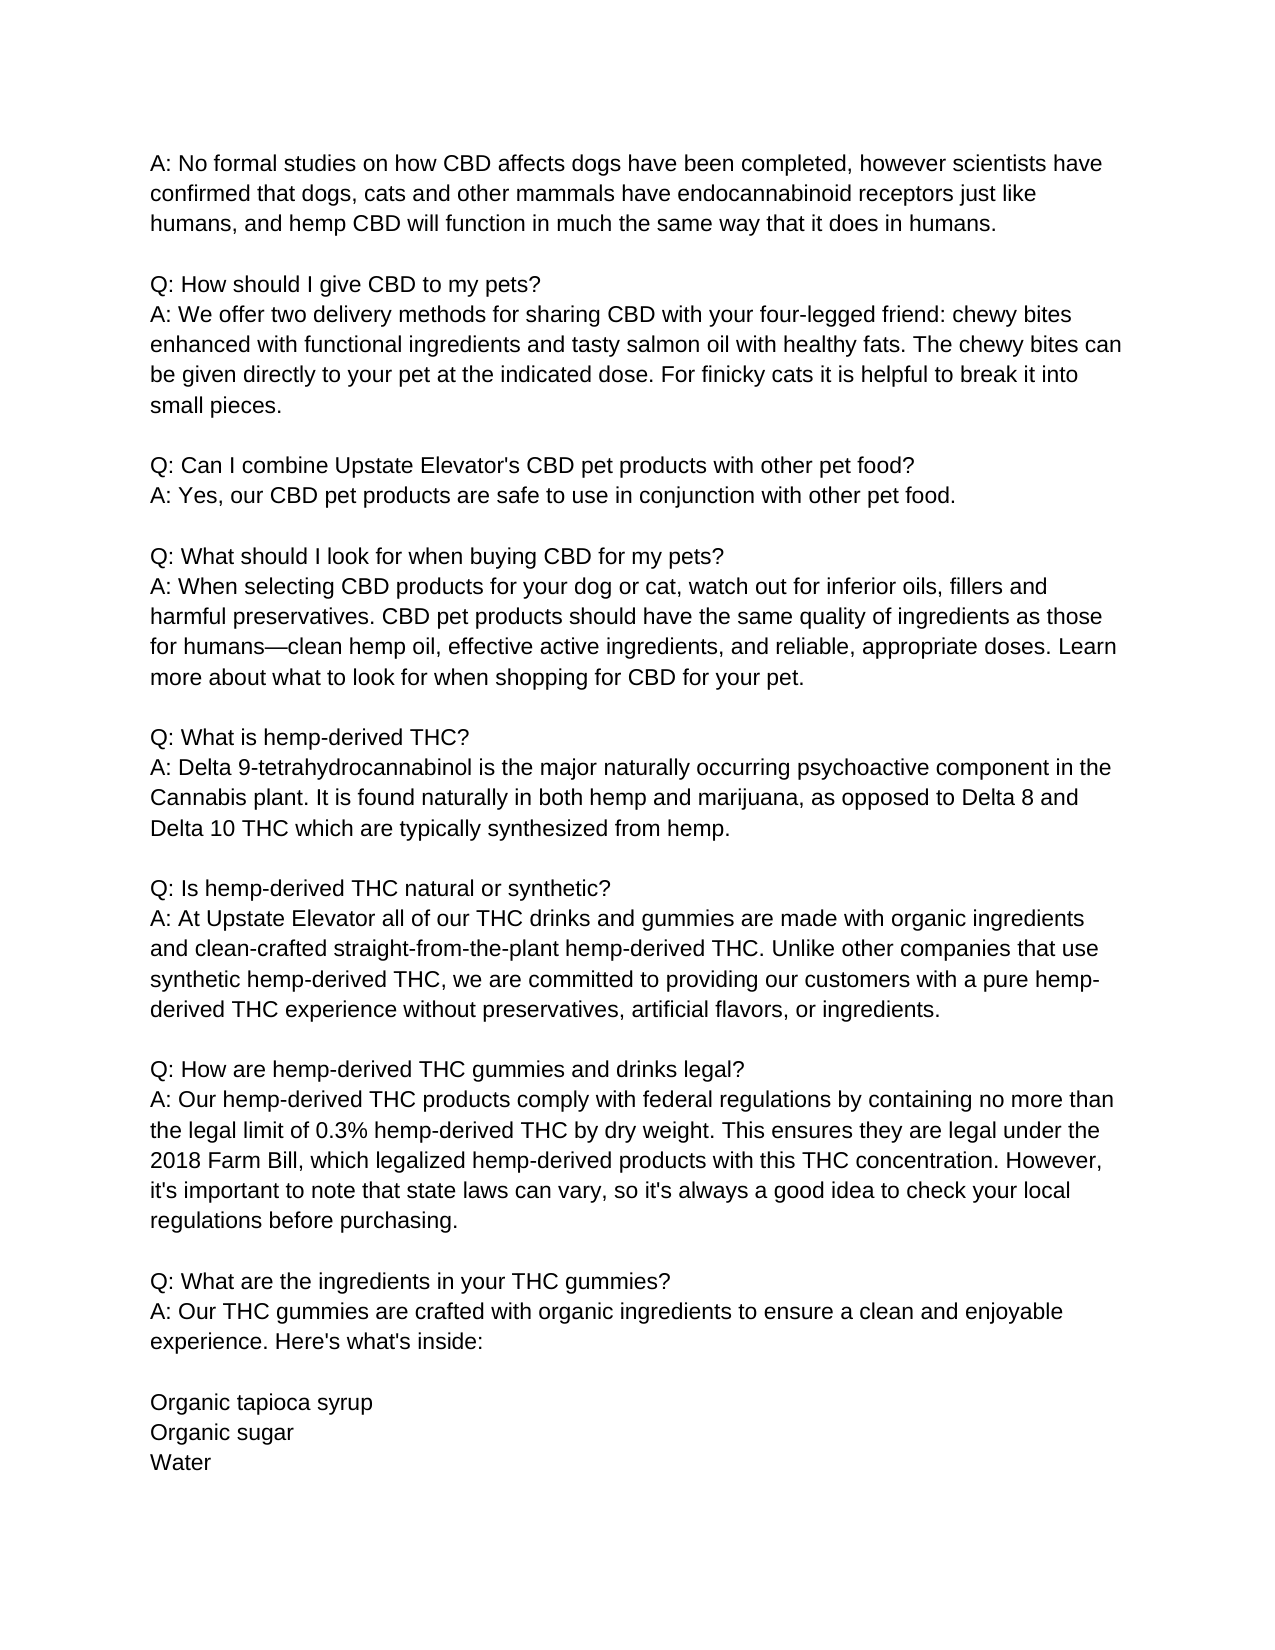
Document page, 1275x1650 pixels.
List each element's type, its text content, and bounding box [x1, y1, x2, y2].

text Organic sugar [150, 1419, 1125, 1445]
text A: Delta 9-tetrahydrocannabinol is the major naturally occurring psychoactive component in the Cannabis plant. It is found naturally in both hemp and marijuana, as opposed to Delta 8 and Delta 10 THC which are typically synthesized from hemp. [150, 754, 1125, 841]
text Q: Can I combine Upstate Elevator's CBD pet products with other pet food? [150, 452, 1125, 478]
text Water [150, 1449, 1125, 1475]
text A: Our hemp-derived THC products comply with federal regulations by containing no more than the legal limit of 0.3% hemp-derived THC by dry weight. This ensures they are legal under the 2018 Farm Bill, which legalized hemp-derived products with this THC concentration. However, it's important to note that state laws can vary, so it's always a good idea to check your local regulations before purchasing. [150, 1086, 1125, 1234]
text Organic tapioca syrup [150, 1388, 1125, 1415]
text Q: How should I give CBD to my pets? [150, 271, 1125, 297]
text A: No formal studies on how CBD affects dogs have been completed, however scientists have confirmed that dogs, cats and other mammals have endocannabinoid receptors just like humans, and hemp CBD will function in much the same way that it does in humans. [150, 150, 1125, 237]
text A: When selecting CBD products for your dog or cat, watch out for inferior oils, fillers and harmful preservatives. CBD pet products should have the same quality of ingredients as those for humans—clean hemp oil, effective active ingredients, and reliable, appropriate doses. Learn more about what to look for when shopping for CBD for your pet. [150, 573, 1125, 690]
text A: Yes, our CBD pet products are safe to use in conjunction with other pet food. [150, 482, 1125, 509]
text A: We offer two delivery methods for sharing CBD with your four-legged friend: chewy bites enhanced with functional ingredients and tasty salmon oil with healthy fats. The chewy bites can be given directly to your pet at the indicated dose. For finicky cats it is helpful to break it into small pieces. [150, 301, 1125, 418]
text Q: Is hemp-derived THC natural or synthetic? [150, 875, 1125, 901]
text Q: What are the ingredients in your THC gummies? [150, 1268, 1125, 1294]
text Q: What is hemp-derived THC? [150, 724, 1125, 750]
text Q: How are hemp-derived THC gummies and drinks legal? [150, 1056, 1125, 1083]
text A: Our THC gummies are crafted with organic ingredients to ensure a clean and enjoyable experience. Here's what's inside: [150, 1298, 1125, 1354]
text Q: What should I look for when buying CBD for my pets? [150, 543, 1125, 569]
text A: At Upstate Elevator all of our THC drinks and gummies are made with organic ingredients and clean-crafted straight-from-the-plant hemp-derived THC. Unlike other companies that use synthetic hemp-derived THC, we are committed to providing our customers with a pure hemp-derived THC experience without preservatives, artificial flavors, or ingredients. [150, 905, 1125, 1022]
